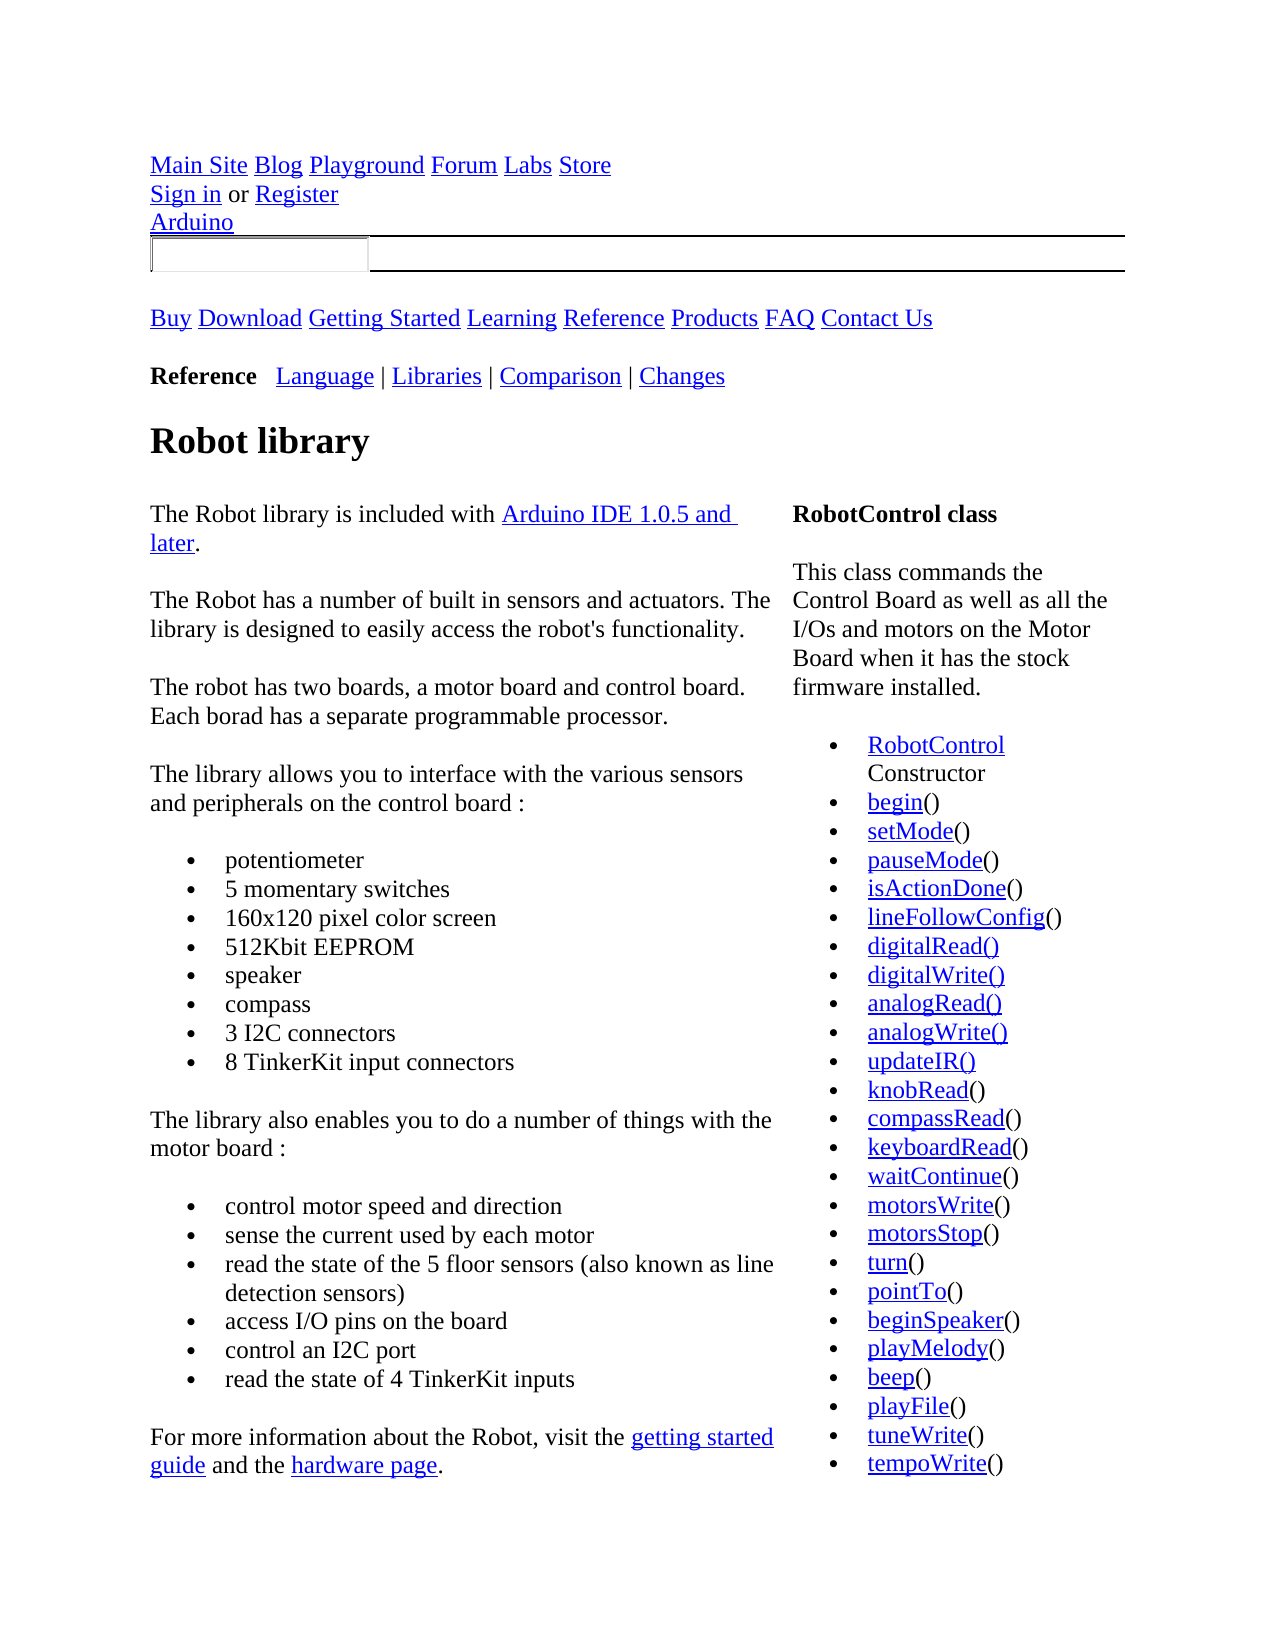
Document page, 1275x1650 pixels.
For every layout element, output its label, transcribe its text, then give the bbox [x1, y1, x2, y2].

text Robot library [150, 419, 1125, 462]
text Buy Download Getting Started Learning Reference Products FAQ Contact Us [150, 303, 1125, 332]
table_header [142, 491, 785, 1487]
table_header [785, 491, 1117, 1487]
text Sign in or Register [150, 179, 1125, 207]
text Main Site Blog Playground Forum Labs Store [150, 150, 1125, 179]
text Arduino [150, 207, 1125, 235]
text Reference Language | Libraries | Comparison | Changes [150, 361, 1125, 390]
